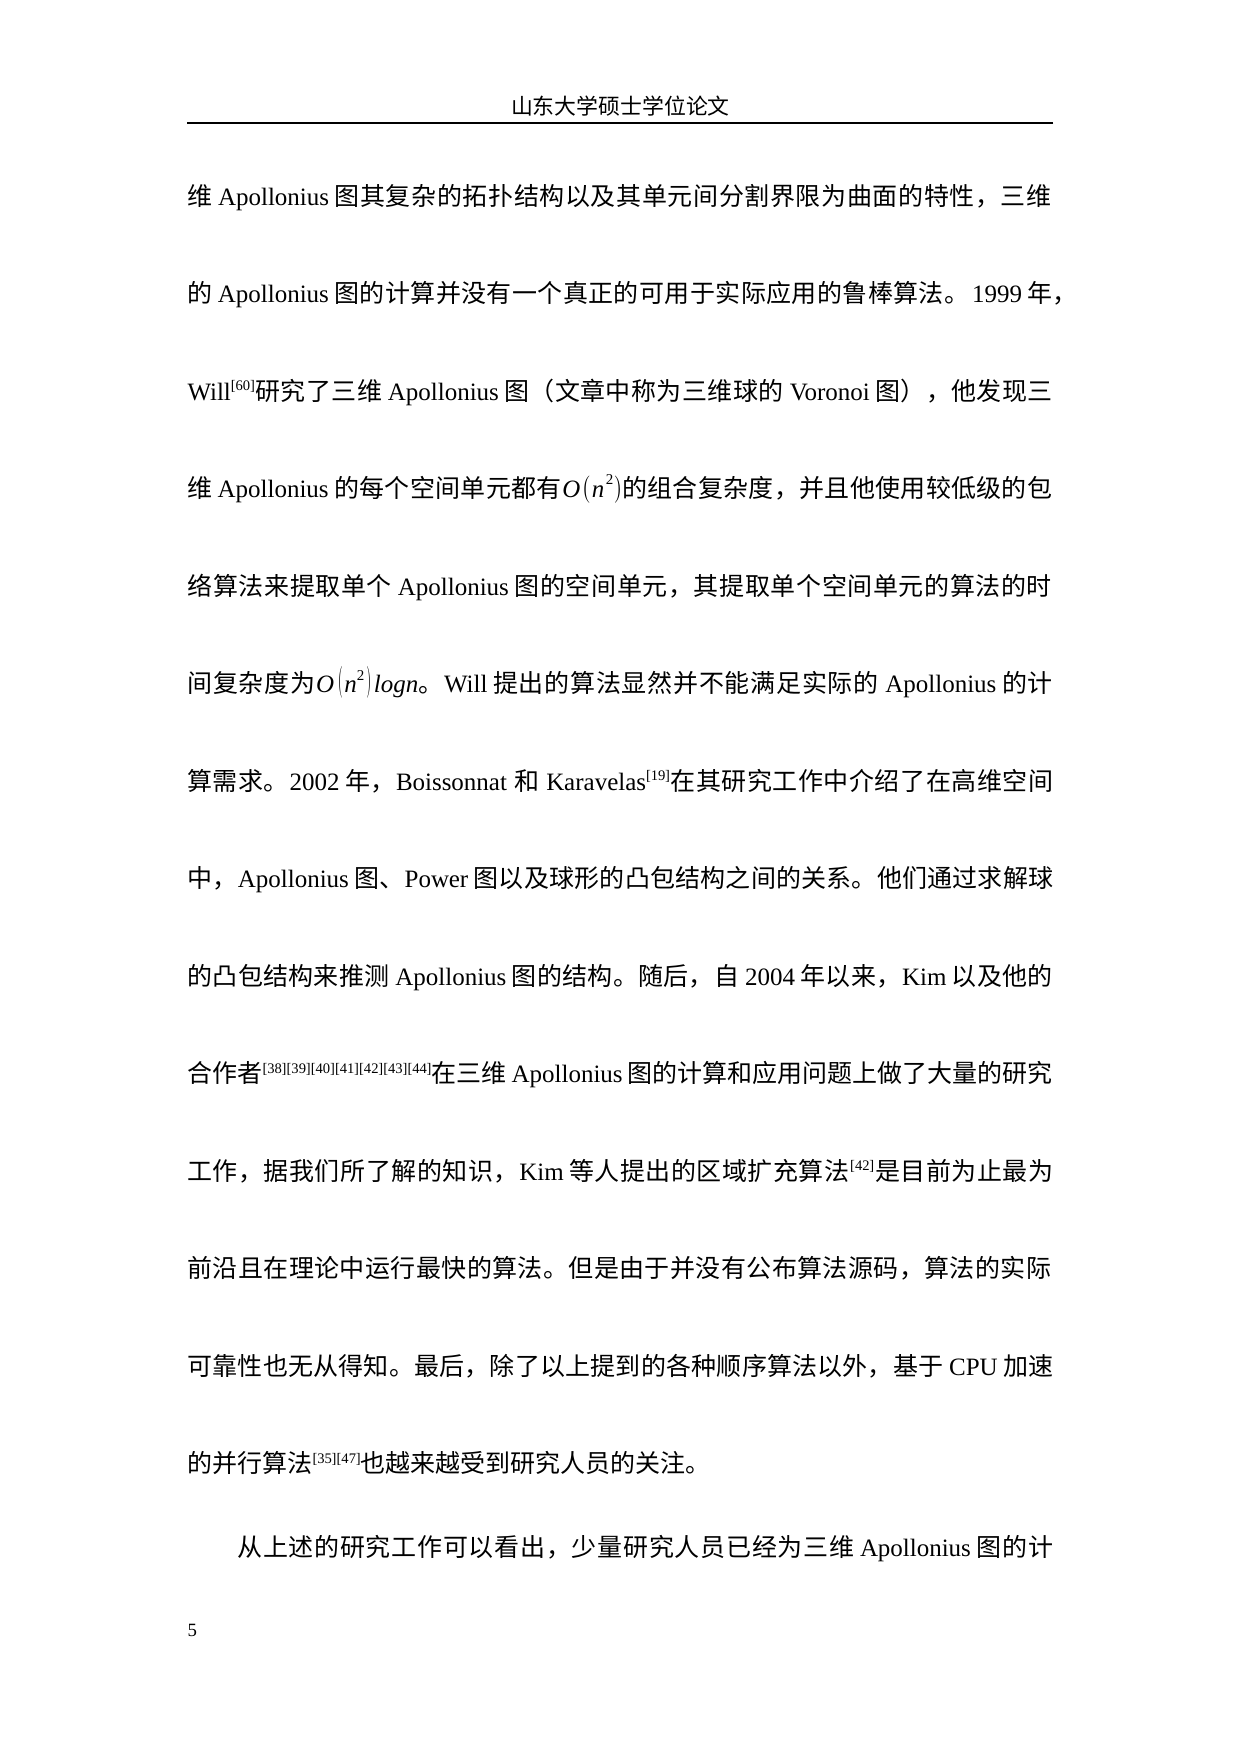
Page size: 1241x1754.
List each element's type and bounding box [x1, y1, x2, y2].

text [187, 1513, 1053, 1578]
text [187, 162, 1053, 1494]
